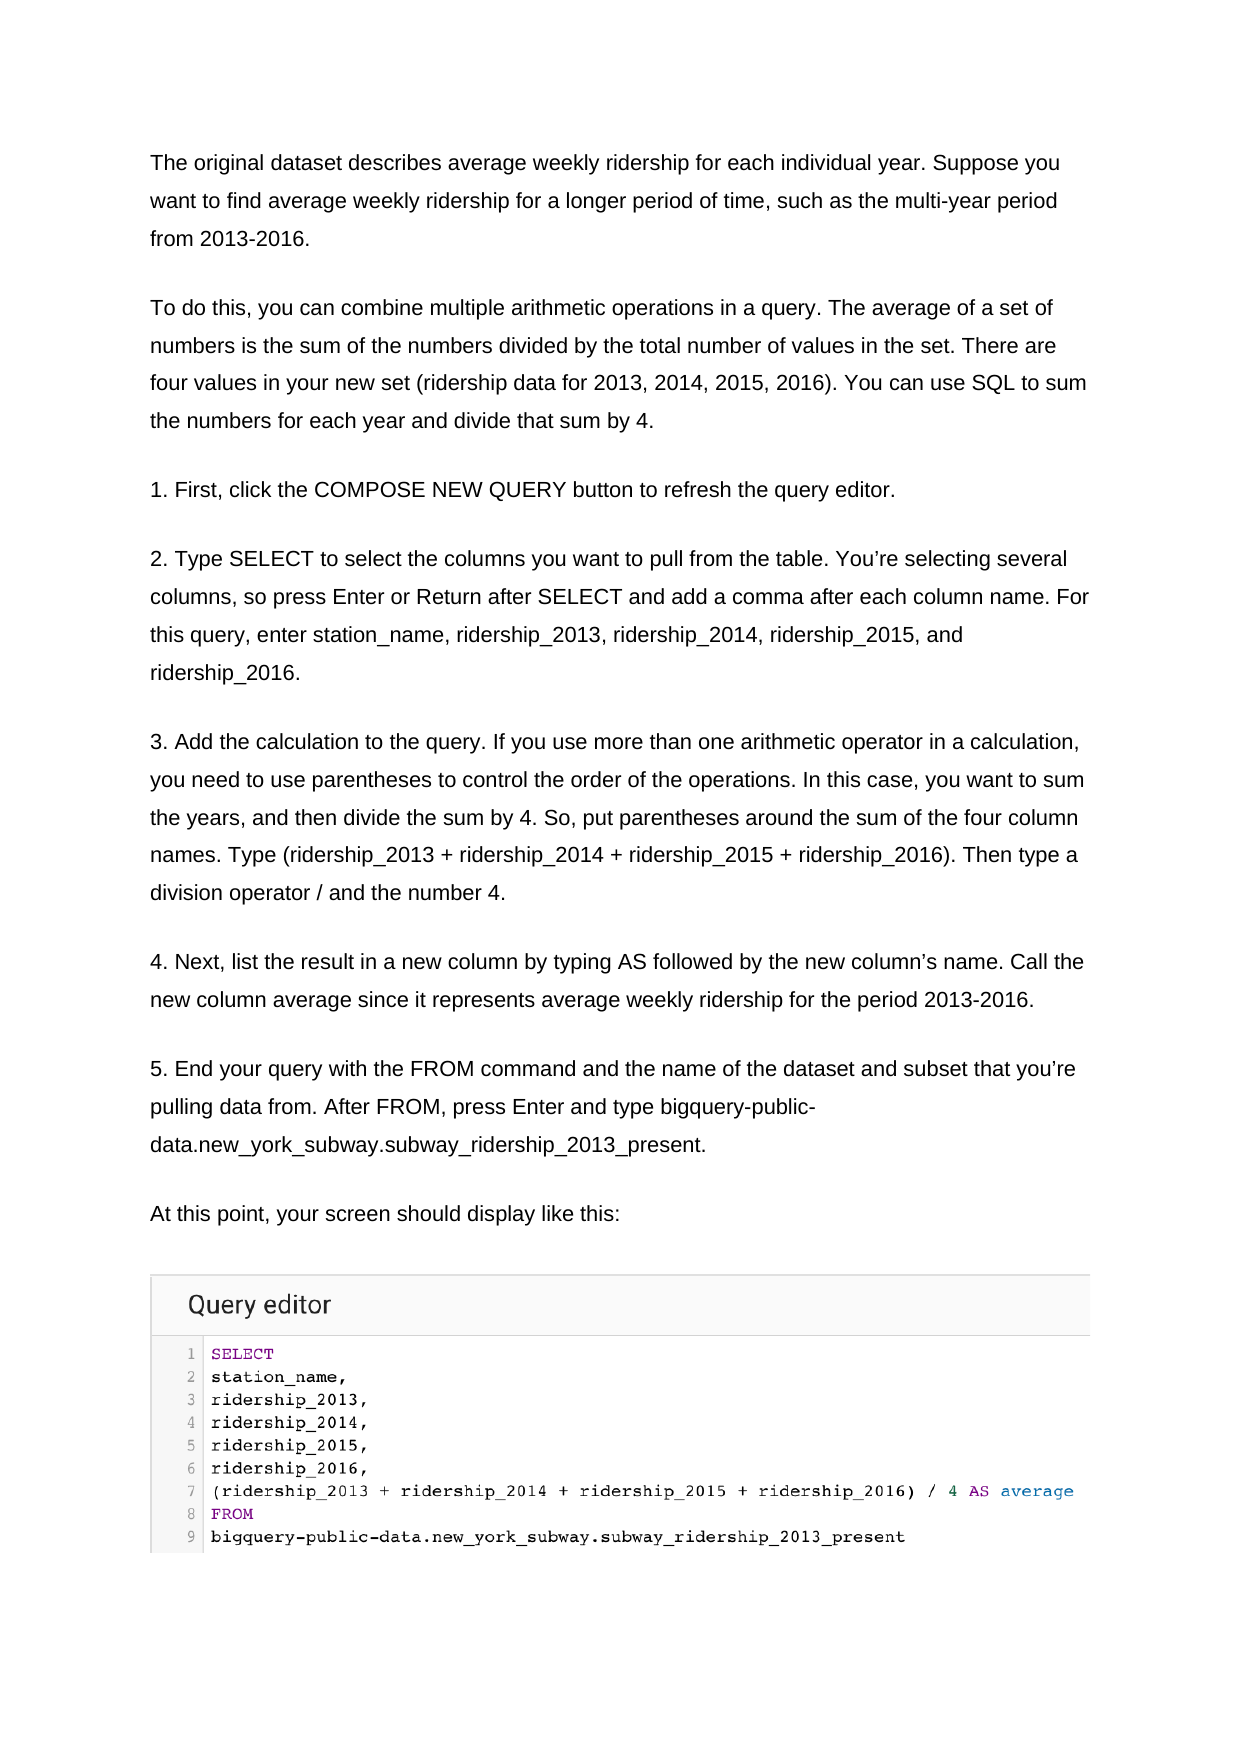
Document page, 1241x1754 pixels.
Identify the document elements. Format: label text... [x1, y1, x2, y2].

text At this point, your screen should display like this: [150, 1201, 1090, 1226]
text 2. Type SELECT to select the columns you want to pull from the table. You’re selecting several columns, so press Enter or Return after SELECT and add a comma after each column name. For this query, enter station_name, ridership_2013, ridership_2014, ridership_2015, and ridership_2016. [150, 546, 1090, 685]
text 5. End your query with the FROM command and the name of the dataset and subset that you’re pulling data from. After FROM, press Enter and type bigquery-public-data.new_york_subway.subway_ridership_2013_present. [150, 1056, 1090, 1157]
text 3. Add the calculation to the query. If you use more than one arithmetic operator in a calculation, you need to use parentheses to control the order of the operations. In this case, you want to sum the years, and then divide the sum by 4. So, put parentheses around the sum of the four column names. Type (ridership_2013 + ridership_2014 + ridership_2015 + ridership_2016). Then type a division operator / and the number 4. [150, 729, 1090, 905]
text 4. Next, list the result in a new column by typing AS followed by the new column’s name. Call the new column average since it represents average weekly ridership for the period 2013-2016. [150, 949, 1090, 1012]
picture [150, 1269, 1091, 1553]
text The original dataset describes average weekly ridership for each individual year. Suppose you want to find average weekly ridership for a longer period of time, such as the multi-year period from 2013-2016. [150, 150, 1090, 251]
text 1. First, click the COMPOSE NEW QUERY button to refresh the query editor. [150, 477, 1090, 502]
text To do this, you can combine multiple arithmetic operations in a query. The average of a set of numbers is the sum of the numbers divided by the total number of values in the set. There are four values in your new set (ridership data for 2013, 2014, 2015, 2016). You can use SQL to sum the numbers for each year and divide that sum by 4. [150, 295, 1090, 433]
